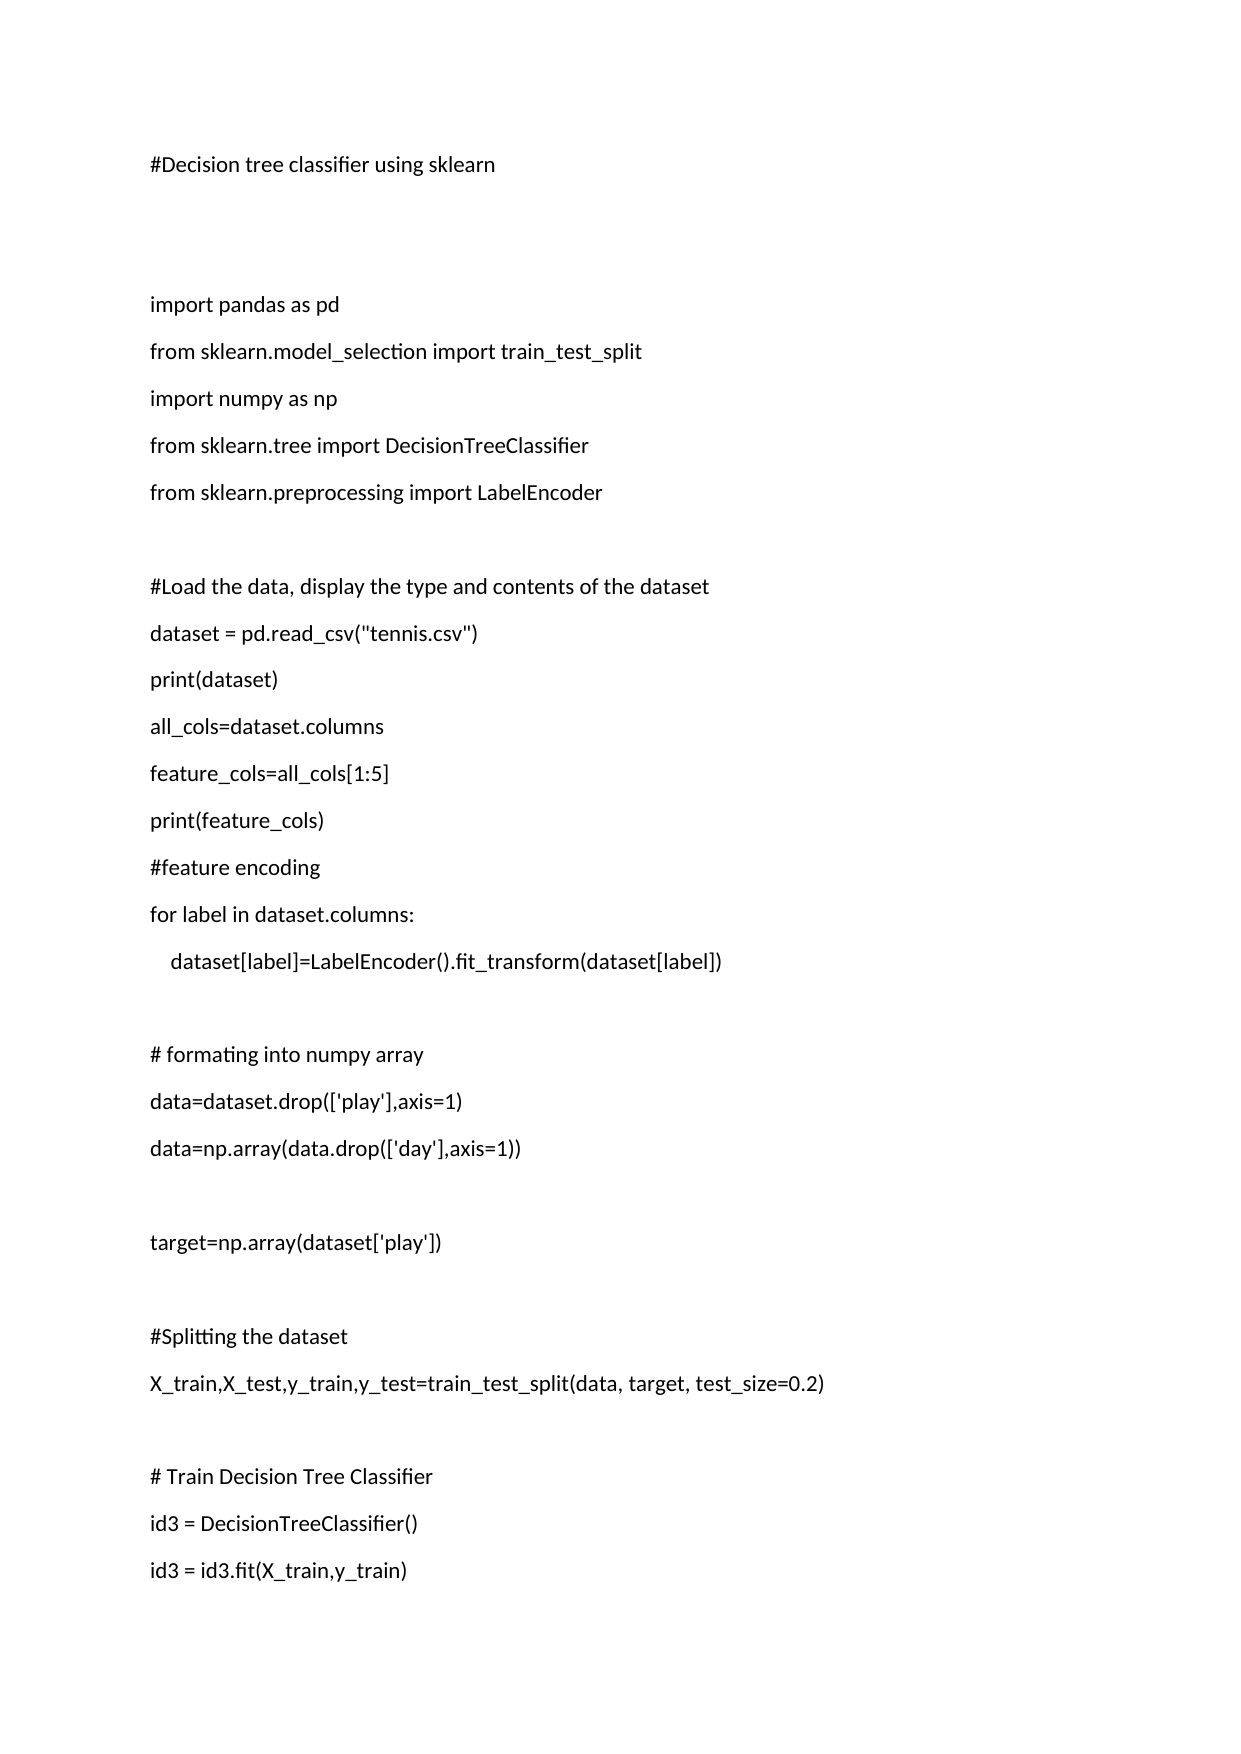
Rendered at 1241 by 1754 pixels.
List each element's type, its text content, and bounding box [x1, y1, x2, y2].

text id3 = DecisionTreeClassifier() [150, 1509, 1090, 1537]
text target=np.array(dataset['play']) [150, 1228, 1090, 1256]
text from sklearn.model_selection import train_test_split [150, 337, 1090, 366]
text print(feature_cols) [150, 806, 1090, 834]
text #Load the data, display the type and contents of the dataset [150, 572, 1090, 600]
text X_train,X_test,y_train,y_test=train_test_split(data, target, test_size=0.2) [150, 1369, 1090, 1397]
text for label in dataset.columns: [150, 900, 1090, 928]
text #Splitting the dataset [150, 1322, 1090, 1350]
text from sklearn.preprocessing import LabelEncoder [150, 478, 1090, 506]
text dataset[label]=LabelEncoder().fit_transform(dataset[label]) [150, 947, 1090, 975]
text # formating into numpy array [150, 1041, 1090, 1069]
text # Train Decision Tree Classifier [150, 1462, 1090, 1491]
text from sklearn.tree import DecisionTreeClassifier [150, 431, 1090, 459]
text data=dataset.drop(['play'],axis=1) [150, 1087, 1090, 1116]
text import pandas as pd [150, 291, 1090, 319]
text feature_cols=all_cols[1:5] [150, 759, 1090, 787]
text all_cols=dataset.columns [150, 712, 1090, 741]
text print(dataset) [150, 666, 1090, 694]
text dataset = pd.read_csv("tennis.csv") [150, 619, 1090, 647]
text import numpy as np [150, 384, 1090, 412]
text #feature encoding [150, 853, 1090, 881]
text data=np.array(data.drop(['day'],axis=1)) [150, 1134, 1090, 1162]
text #Decision tree classifier using sklearn [150, 150, 1090, 178]
text id3 = id3.fit(X_train,y_train) [150, 1556, 1090, 1584]
